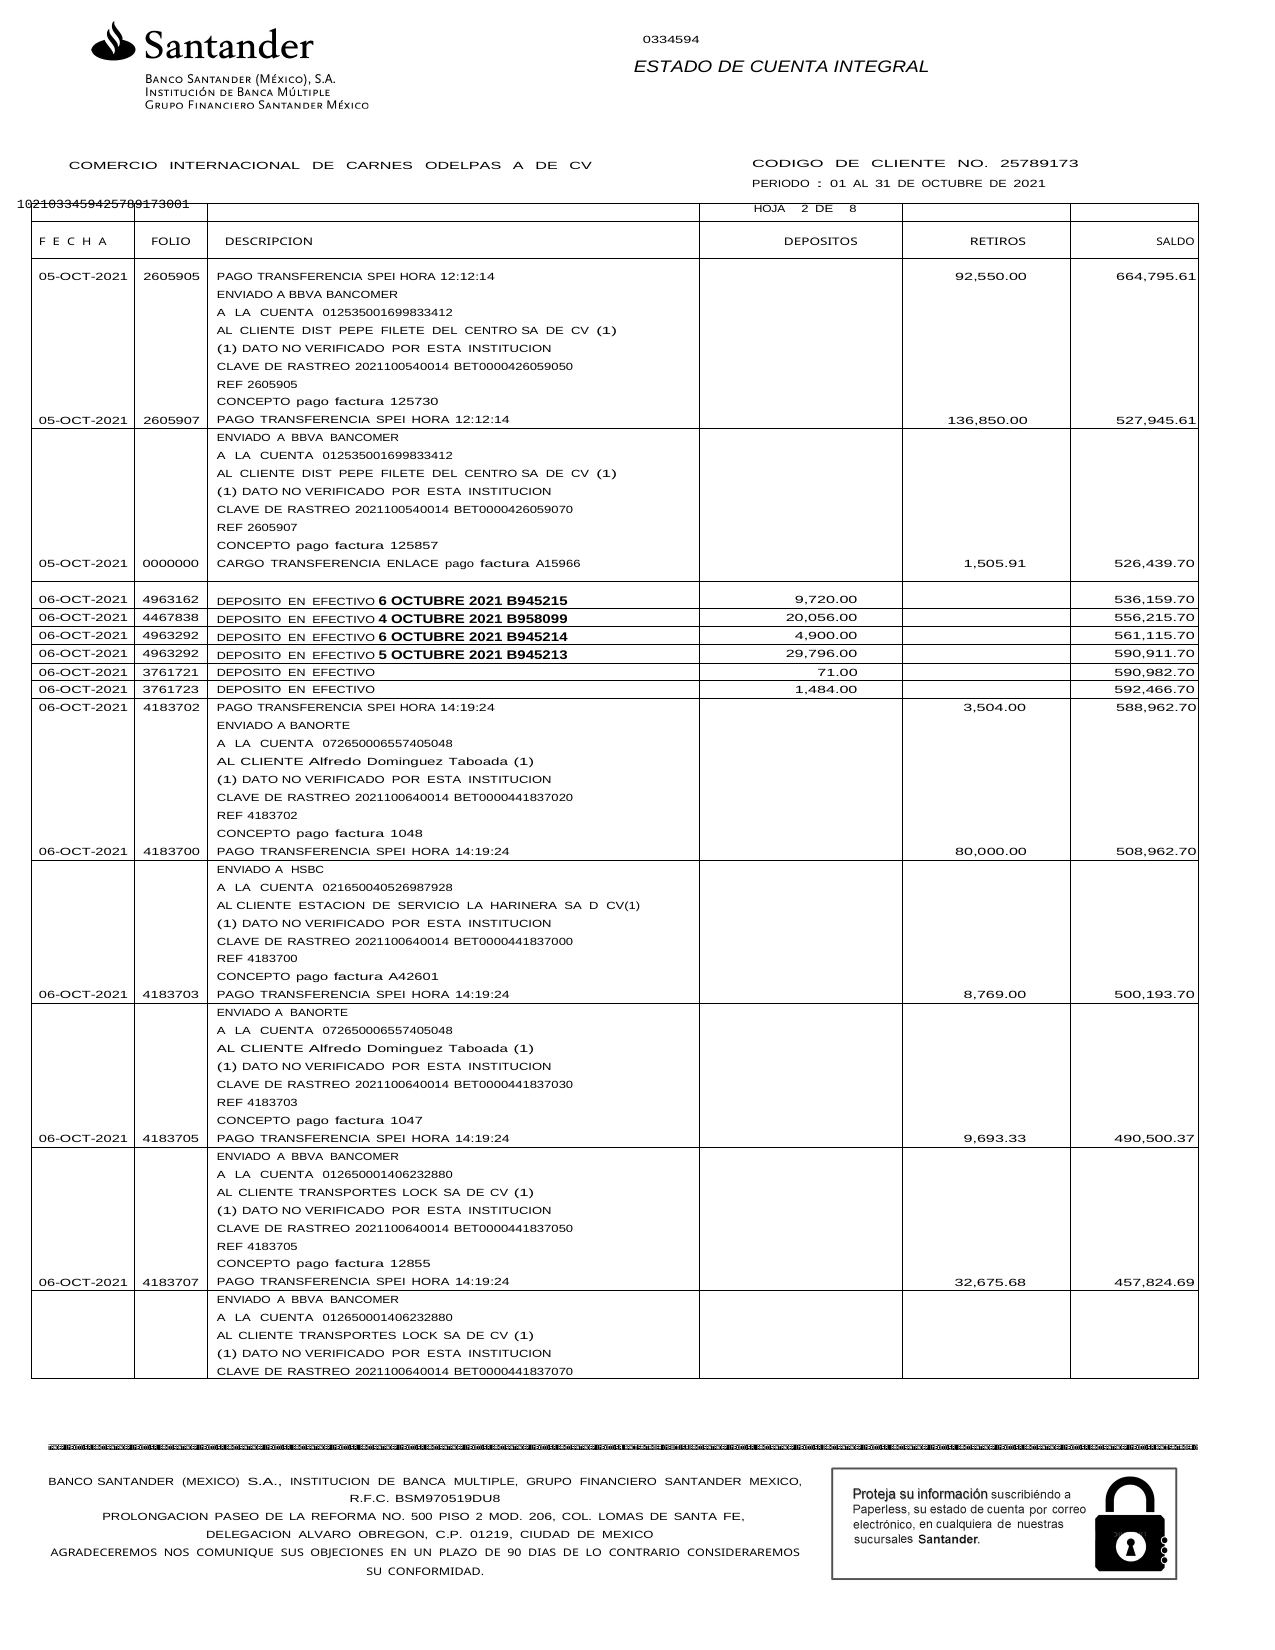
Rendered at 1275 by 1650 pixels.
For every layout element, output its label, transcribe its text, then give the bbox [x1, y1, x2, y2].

picture [830, 1466, 1179, 1582]
picture [45, 1441, 1198, 1450]
picture [91, 21, 369, 109]
subtitle 1021033459425789173001 [17, 198, 600, 212]
